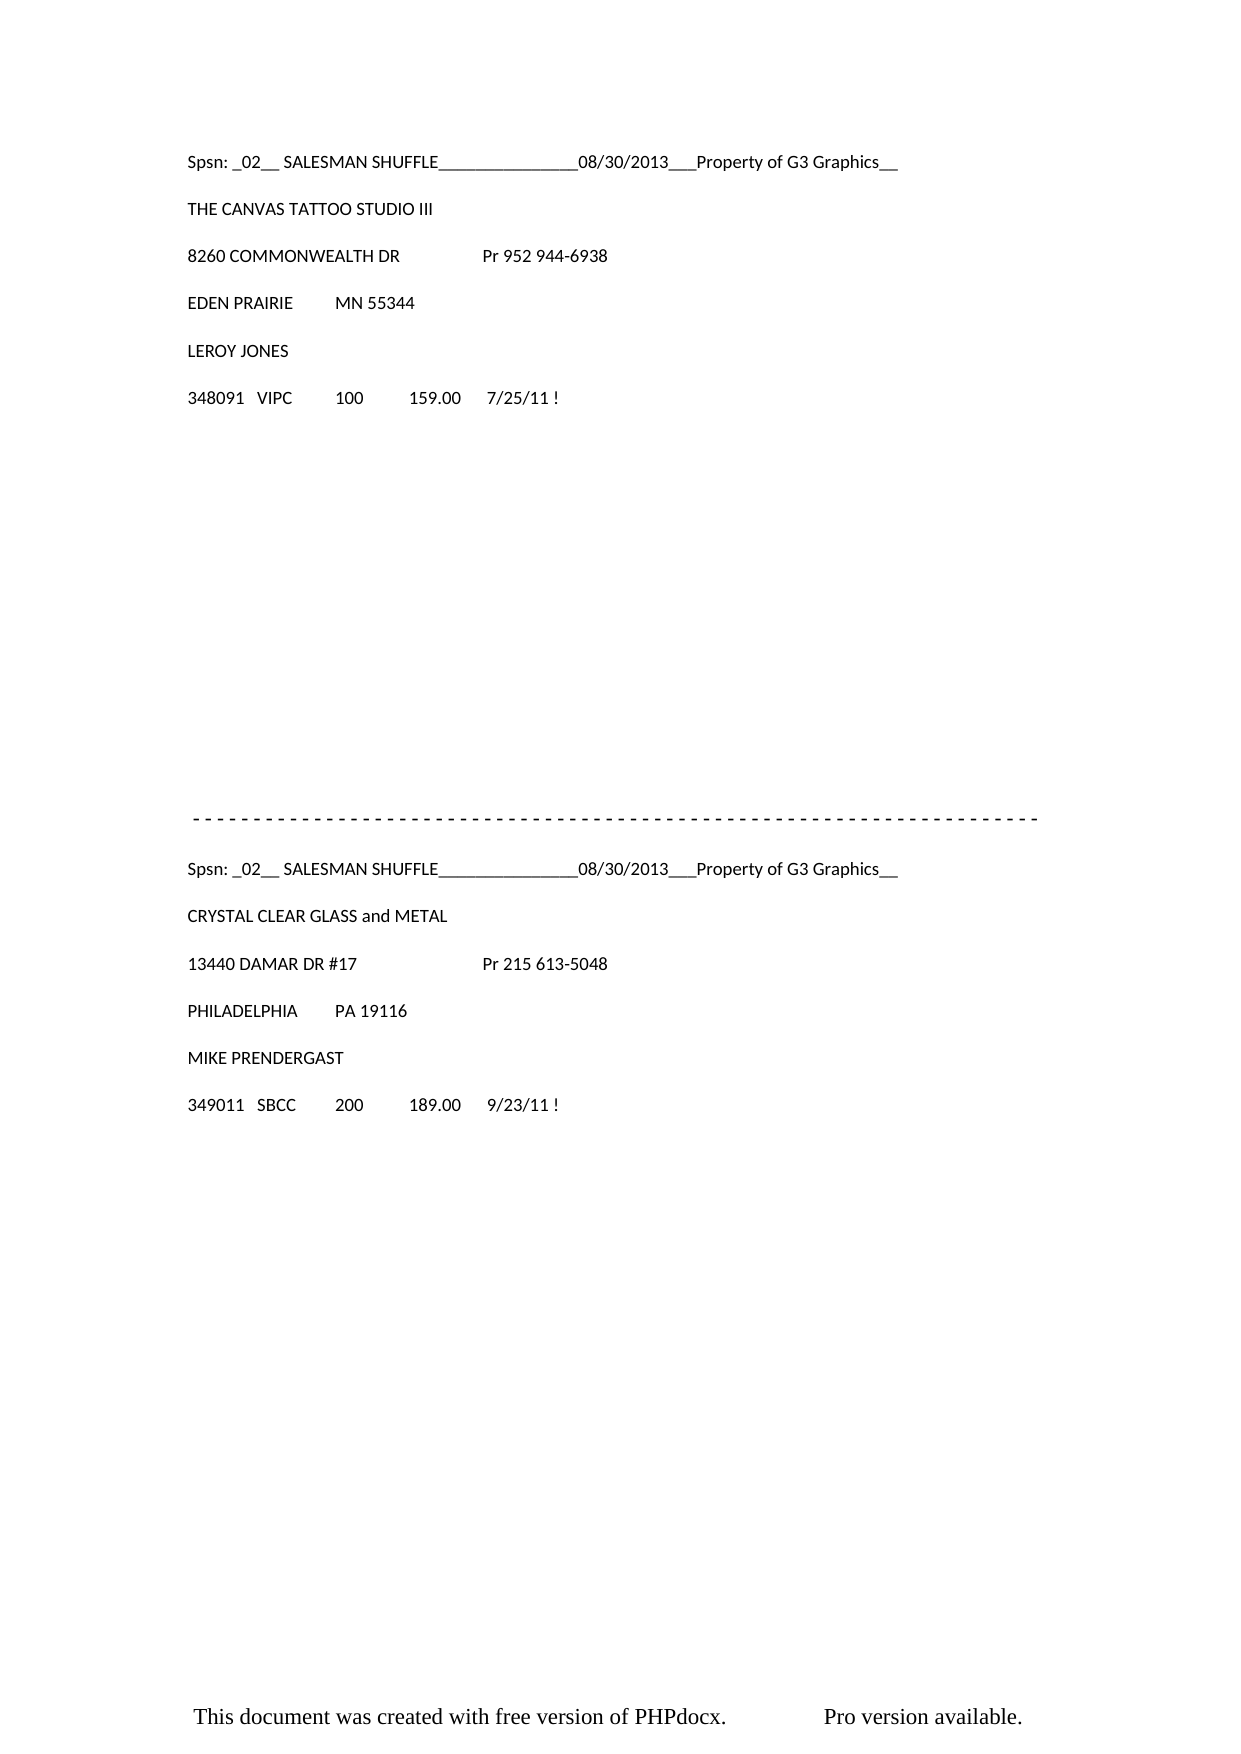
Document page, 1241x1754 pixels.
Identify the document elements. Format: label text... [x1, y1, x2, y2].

text 13440 DAMAR DR #17 Pr 215 613-5048 [187, 952, 1053, 974]
text Spsn: _02__ SALESMAN SHUFFLE_______________08/30/2013___Property of G3 Graphics__ [187, 150, 1053, 173]
text 348091 VIPC 100 159.00 7/25/11 ! [187, 386, 1053, 409]
text 8260 COMMONWEALTH DR Pr 952 944-6938 [187, 244, 1053, 267]
text THE CANVAS TATTOO STUDIO III [187, 197, 1053, 220]
text PHILADELPHIA PA 19116 [187, 999, 1053, 1022]
text MIKE PRENDERGAST [187, 1046, 1053, 1069]
text CRYSTAL CLEAR GLASS and METAL [187, 904, 1053, 927]
text - - - - - - - - - - - - - - - - - - - - - - - - - - - - - - - - - - - - - - - - - - - - - - - - - - - - - - - - - - - - - - - - - - - - - - [187, 804, 1053, 832]
text EDEN PRAIRIE MN 55344 [187, 292, 1053, 314]
text LEROY JONES [187, 339, 1053, 362]
text 349011 SBCC 200 189.00 9/23/11 ! [187, 1093, 1053, 1116]
text Spsn: _02__ SALESMAN SHUFFLE_______________08/30/2013___Property of G3 Graphics__ [187, 857, 1053, 880]
